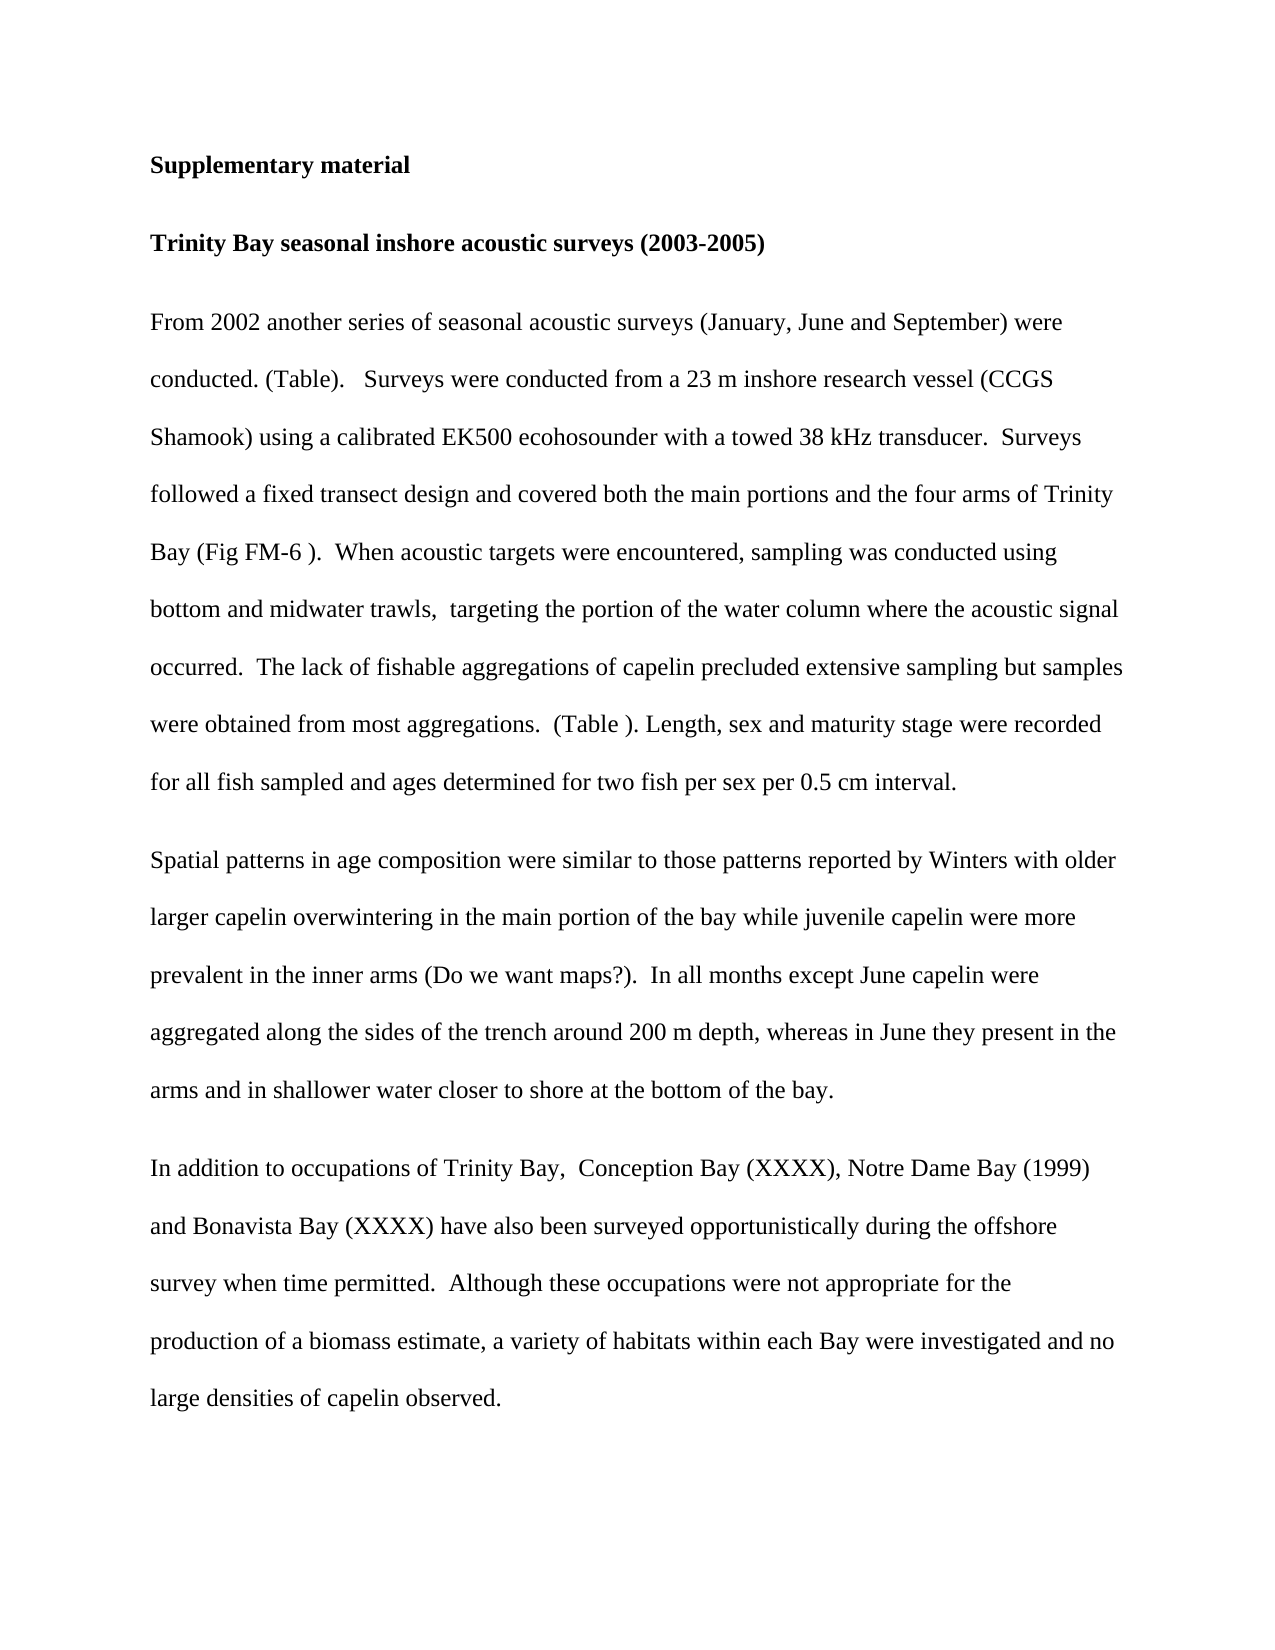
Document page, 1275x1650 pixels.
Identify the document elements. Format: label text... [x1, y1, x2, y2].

text Spatial patterns in age composition were similar to those patterns reported by Winters with older larger capelin overwintering in the main portion of the bay while juvenile capelin were more prevalent in the inner arms (Do we want maps?). In all months except June capelin were aggregated along the sides of the trench around 200 m depth, whereas in June they present in the arms and in shallower water closer to shore at the bottom of the bay. [150, 845, 1125, 1104]
text In addition to occupations of Trinity Bay, Conception Bay (XXXX), Notre Dame Bay (1999) and Bonavista Bay (XXXX) have also been surveyed opportunistically during the offshore survey when time permitted. Although these occupations were not appropriate for the production of a biomass estimate, a variety of habitats within each Bay were investigated and no large densities of capelin observed. [150, 1153, 1125, 1412]
text Trinity Bay seasonal inshore acoustic surveys (2003-2005) [150, 228, 1125, 257]
text Supplementary material [150, 150, 1125, 179]
text From 2002 another series of seasonal acoustic surveys (January, June and September) were conducted. (Table). Surveys were conducted from a 23 m inshore research vessel (CCGS Shamook) using a calibrated EK500 ecohosounder with a towed 38 kHz transducer. Surveys followed a fixed transect design and covered both the main portions and the four arms of Trinity Bay (Fig FM-6 ). When acoustic targets were encountered, sampling was conducted using bottom and midwater trawls, targeting the portion of the water column where the acoustic signal occurred. The lack of fishable aggregations of capelin precluded extensive sampling but samples were obtained from most aggregations. (Table ). Length, sex and maturity stage were recorded for all fish sampled and ages determined for two fish per sex per 0.5 cm interval. [150, 307, 1125, 795]
